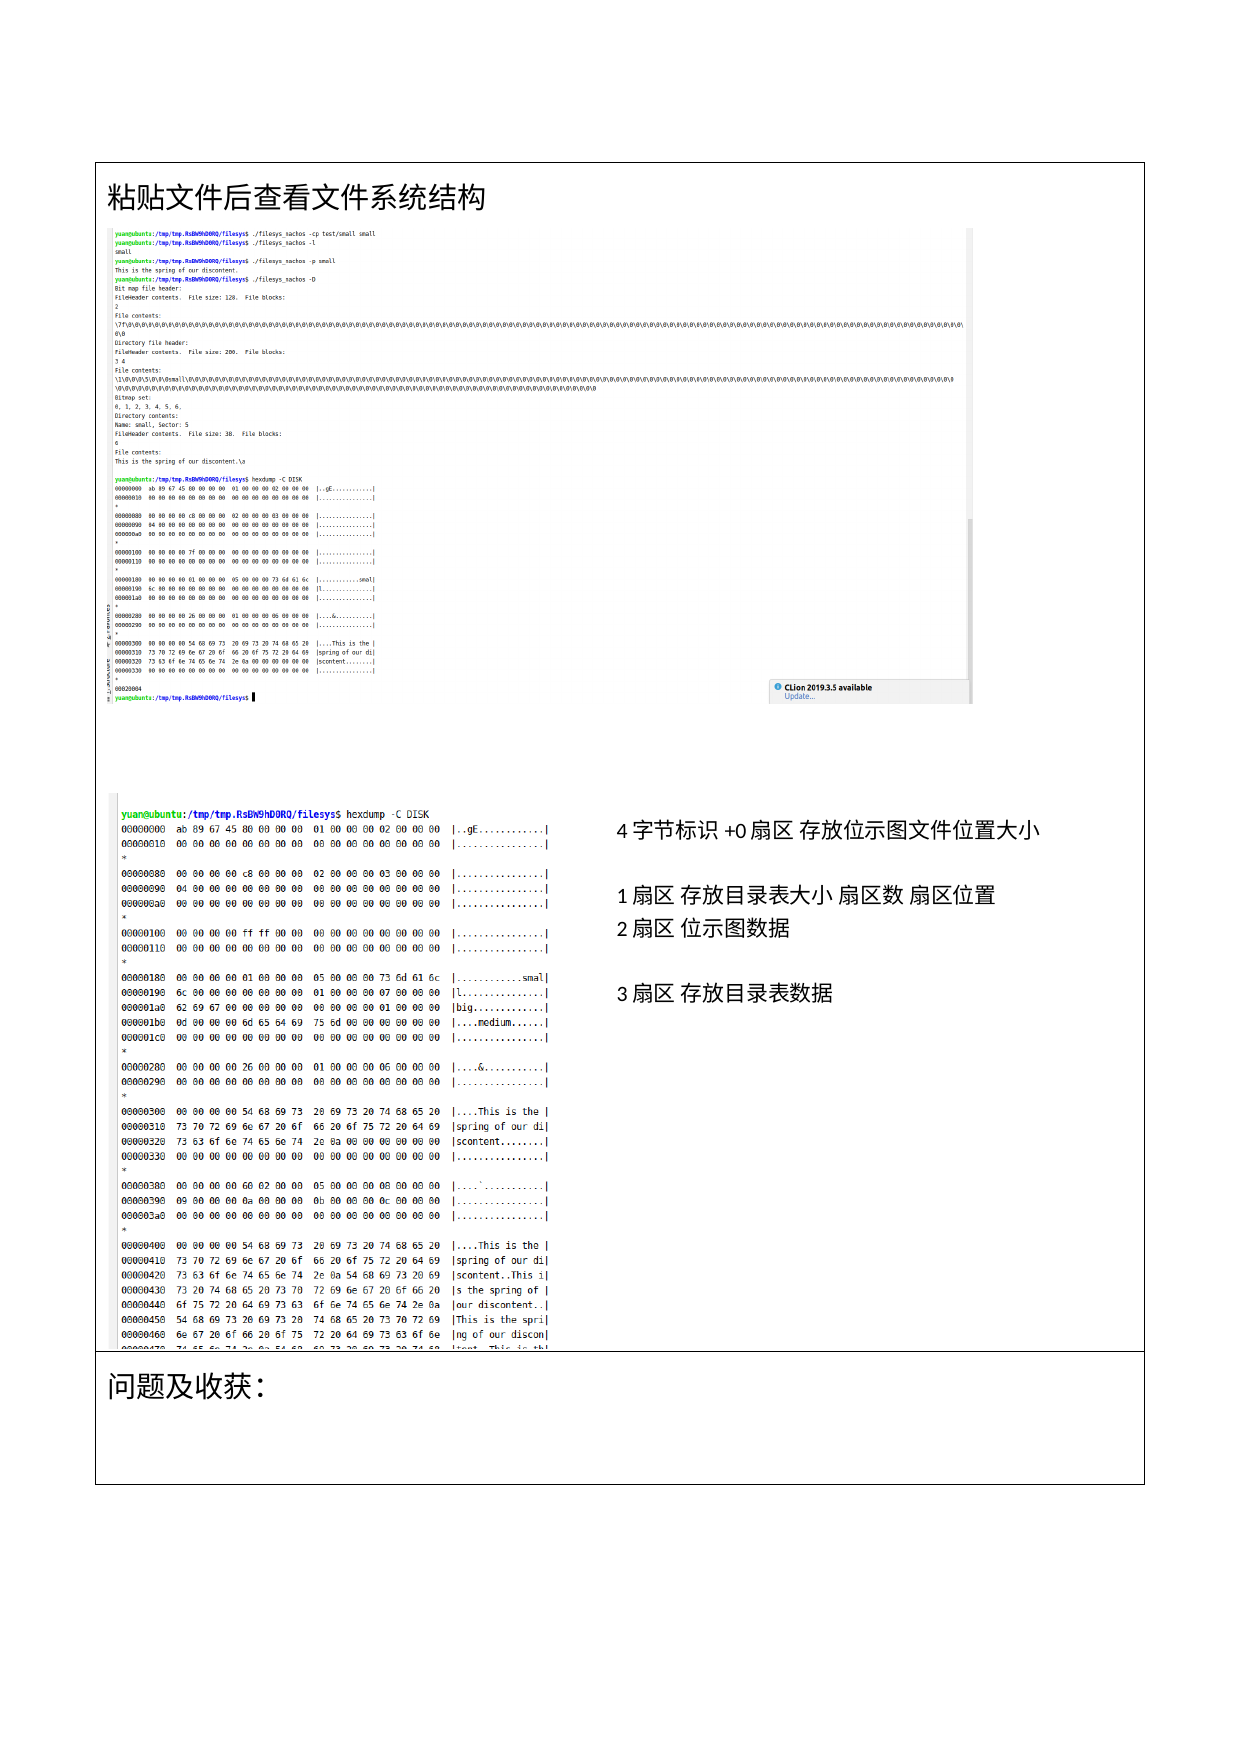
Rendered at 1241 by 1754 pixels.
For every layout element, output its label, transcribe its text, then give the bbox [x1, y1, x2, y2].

picture [107, 793, 598, 1347]
picture [107, 228, 973, 704]
table_cell 问题及收获： [96, 1352, 1144, 1484]
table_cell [96, 163, 1144, 1351]
